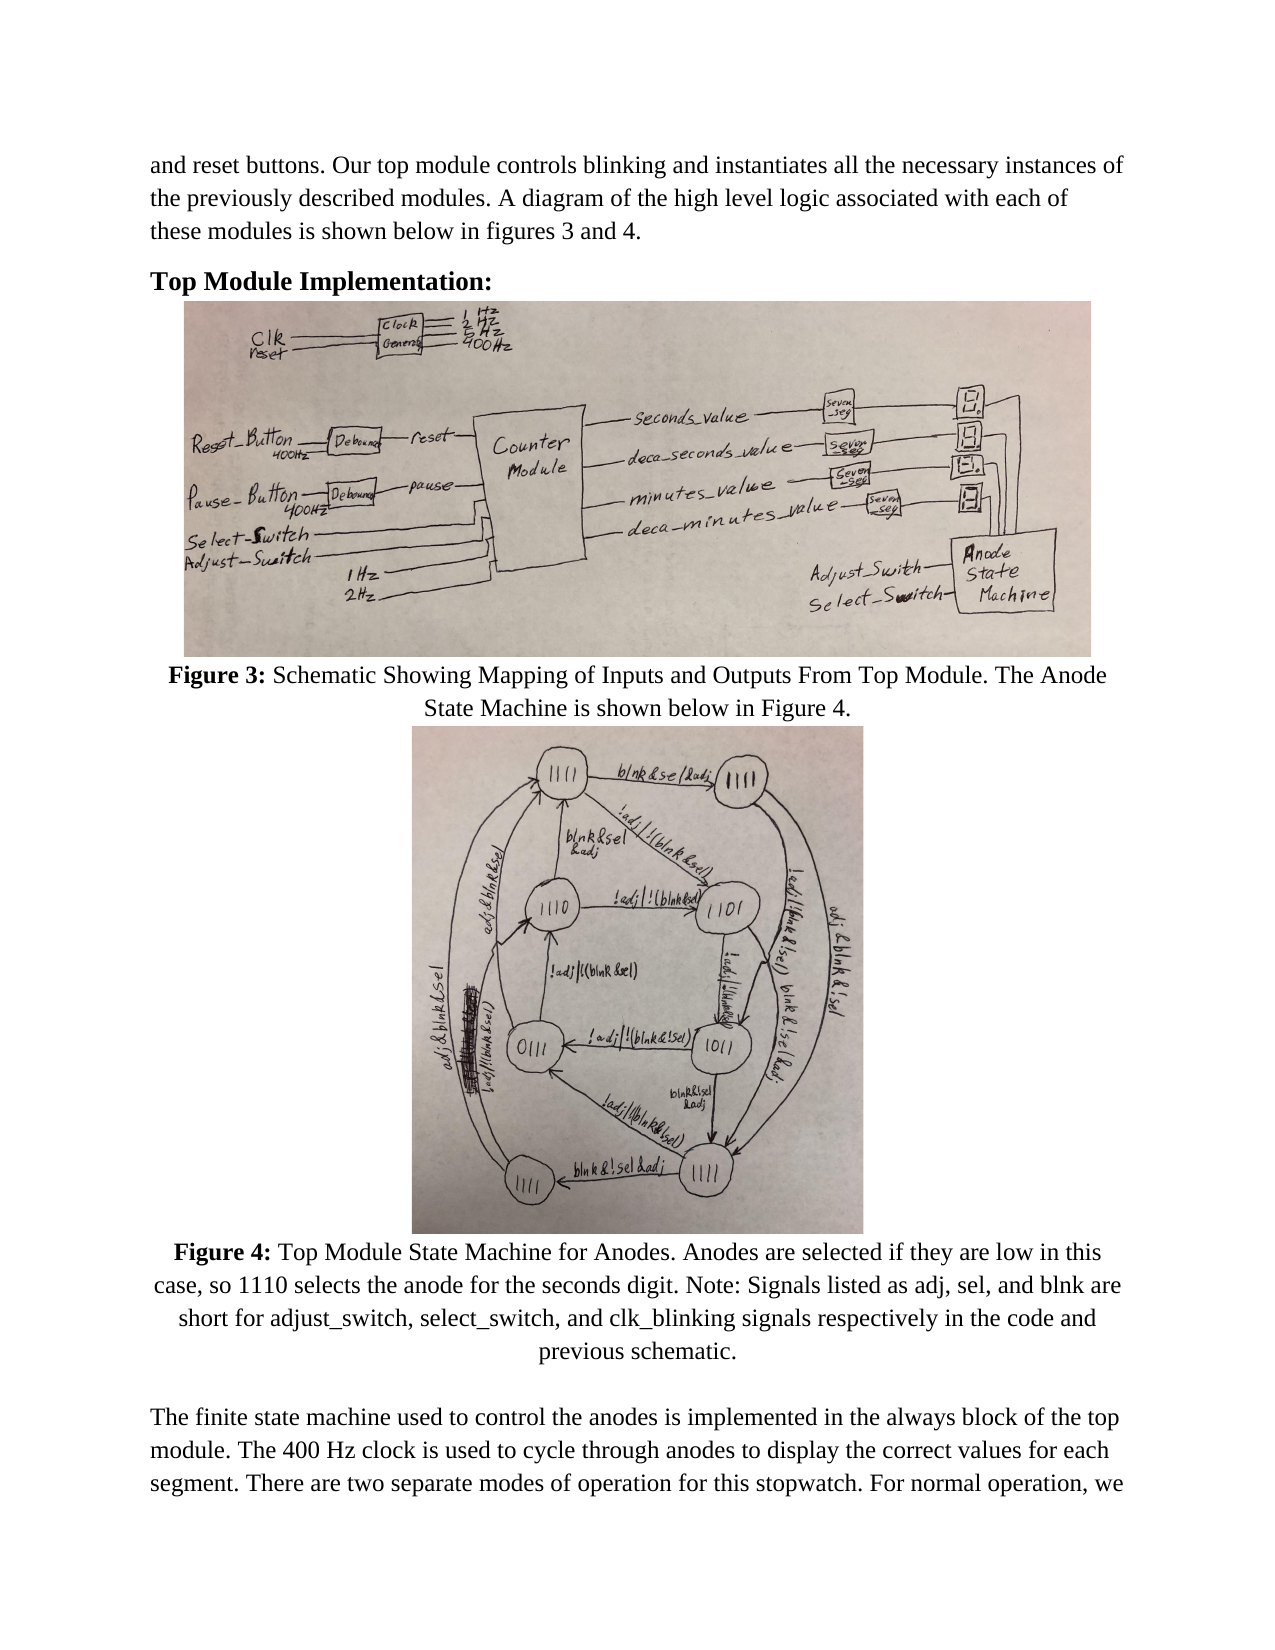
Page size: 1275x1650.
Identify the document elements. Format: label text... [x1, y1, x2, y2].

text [150, 150, 1125, 245]
text Figure 3: Schematic Showing Mapping of Inputs and Outputs From Top Module. The Anode State Machine is shown below in Figure 4. [150, 661, 1125, 722]
picture [183, 301, 1092, 657]
picture [411, 726, 864, 1234]
text Top Module Implementation: [150, 266, 1125, 297]
text Figure 4: Top Module State Machine for Anodes. Anodes are selected if they are low in this case, so 1110 selects the anode for the seconds digit. Note: Signals listed as adj, sel, and blnk are short for adjust_switch, select_switch, and clk_blinking signals respectively in the code and previous schematic. [150, 1237, 1125, 1365]
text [150, 1402, 1125, 1497]
